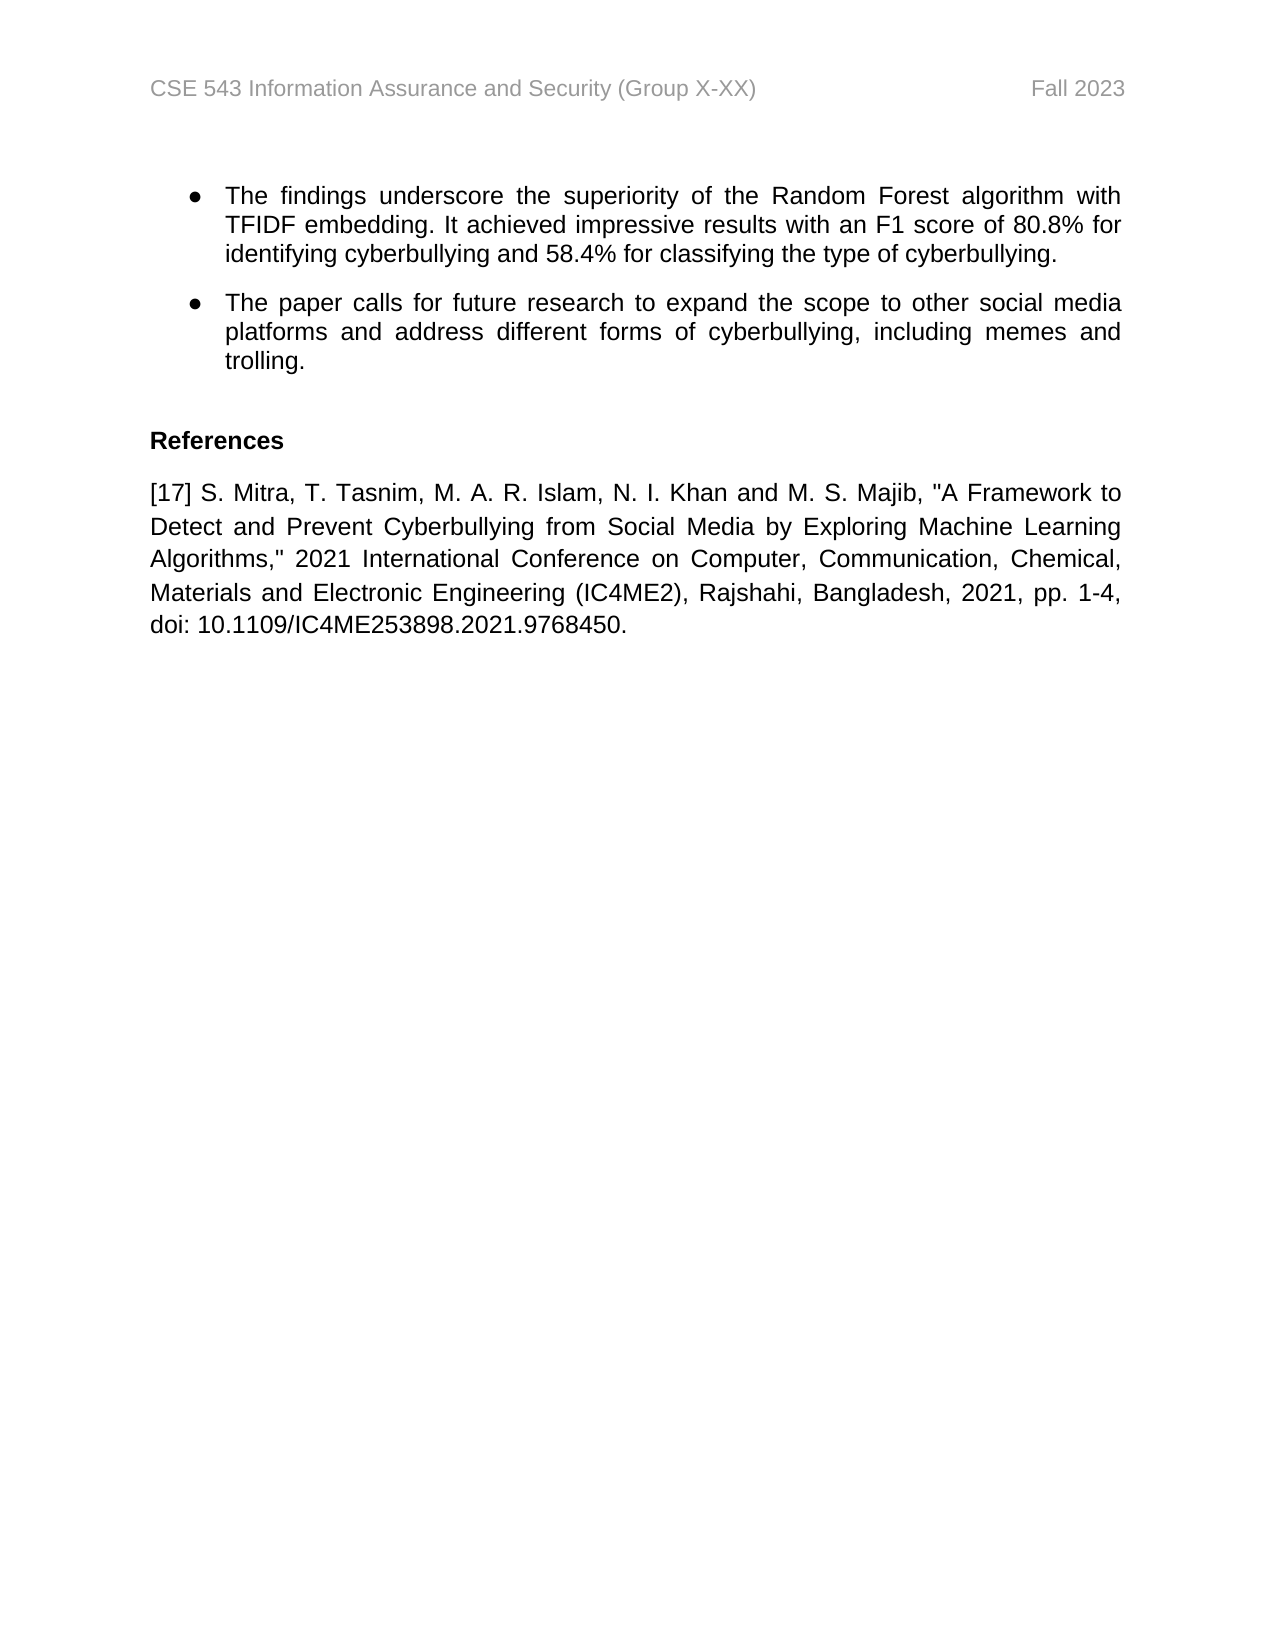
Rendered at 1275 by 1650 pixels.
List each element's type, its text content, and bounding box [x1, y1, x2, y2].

list The paper calls for future research to expand the scope to other social media platforms and address different forms of cyberbullying, including memes and trolling. [187, 288, 1123, 374]
list The findings underscore the superiority of the Random Forest algorithm with TFIDF embedding. It achieved impressive results with an F1 score of 80.8% for identifying cyberbullying and 58.4% for classifying the type of cyberbullying. [187, 181, 1123, 267]
text [17] S. Mitra, T. Tasnim, M. A. R. Islam, N. I. Khan and M. S. Majib, "A Framework to Detect and Prevent Cyberbullying from Social Media by Exploring Machine Learning Algorithms," 2021 International Conference on Computer, Communication, Chemical, Materials and Electronic Engineering (IC4ME2), Rajshahi, Bangladesh, 2021, pp. 1-4, doi: 10.1109/IC4ME253898.2021.9768450. [150, 478, 1123, 639]
text References [149, 426, 1123, 455]
